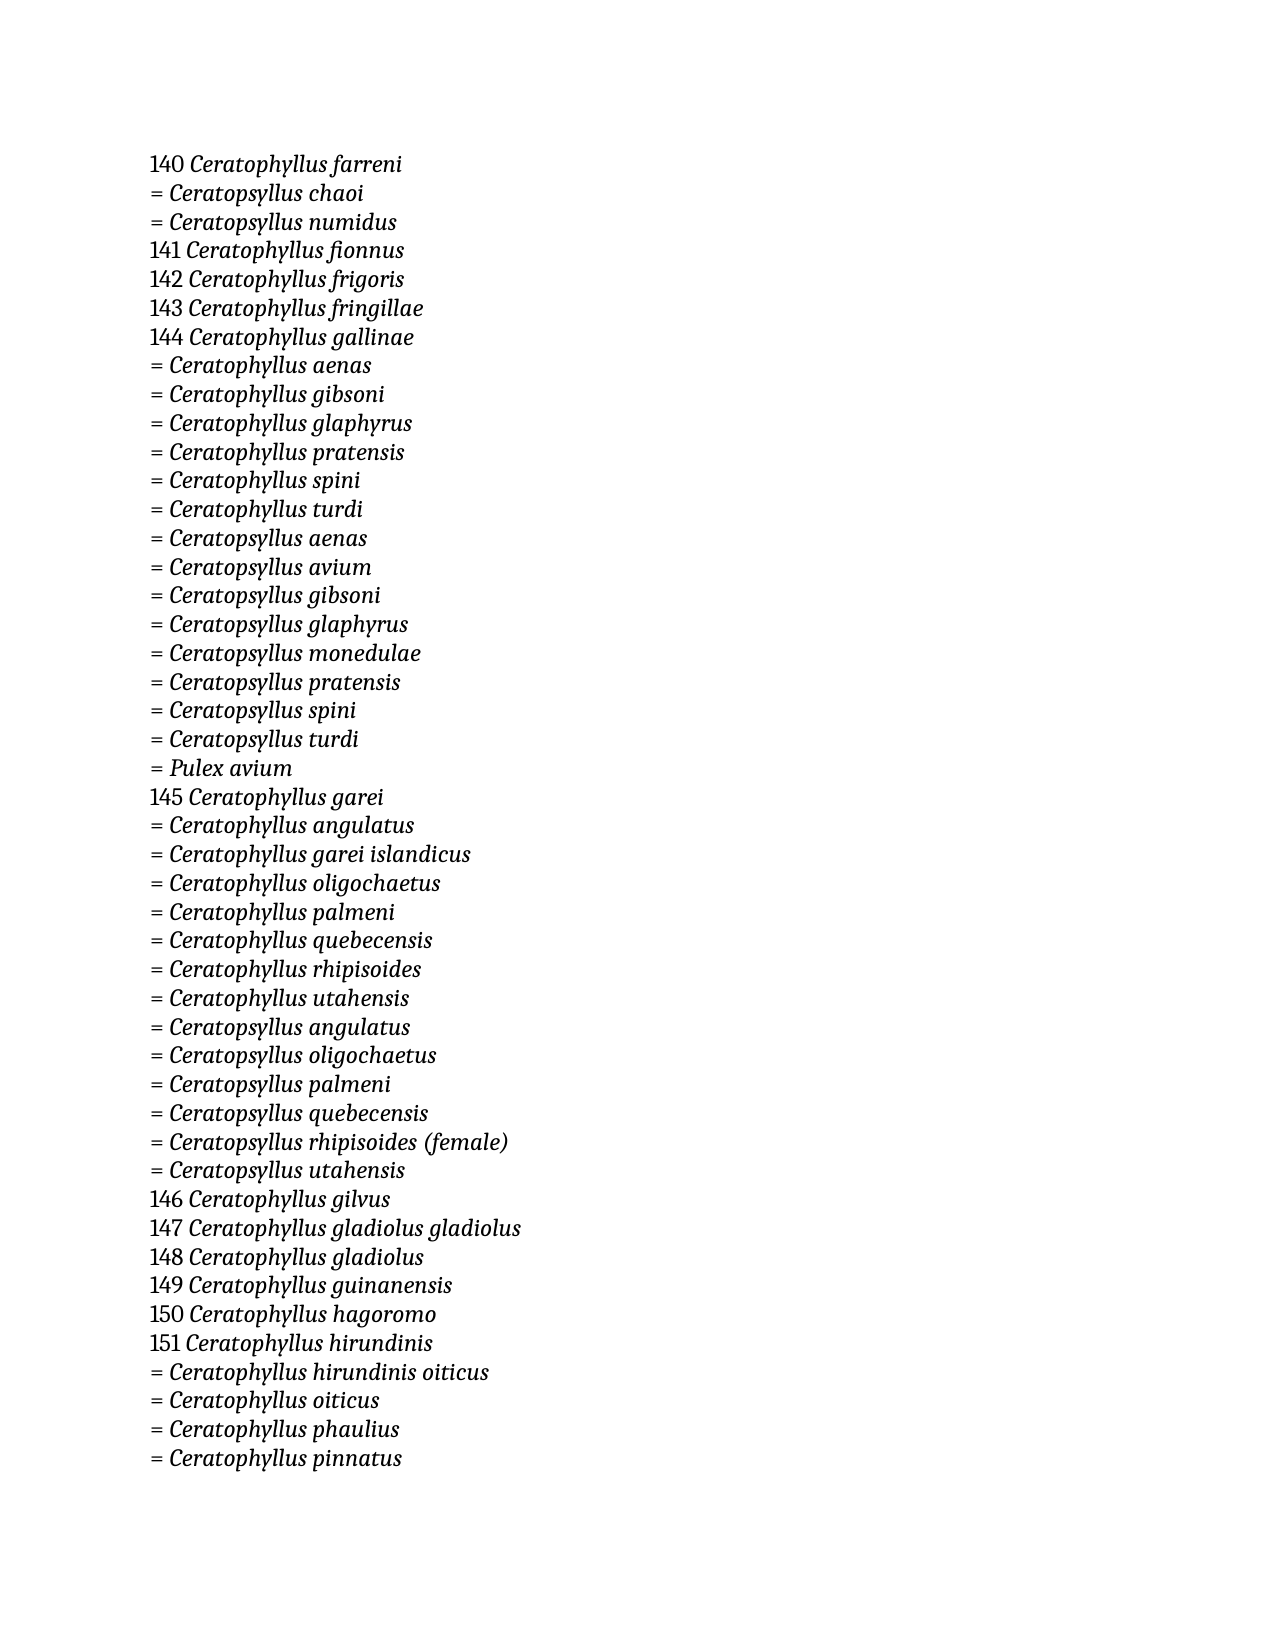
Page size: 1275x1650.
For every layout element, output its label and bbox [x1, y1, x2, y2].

text [150, 150, 1125, 1472]
